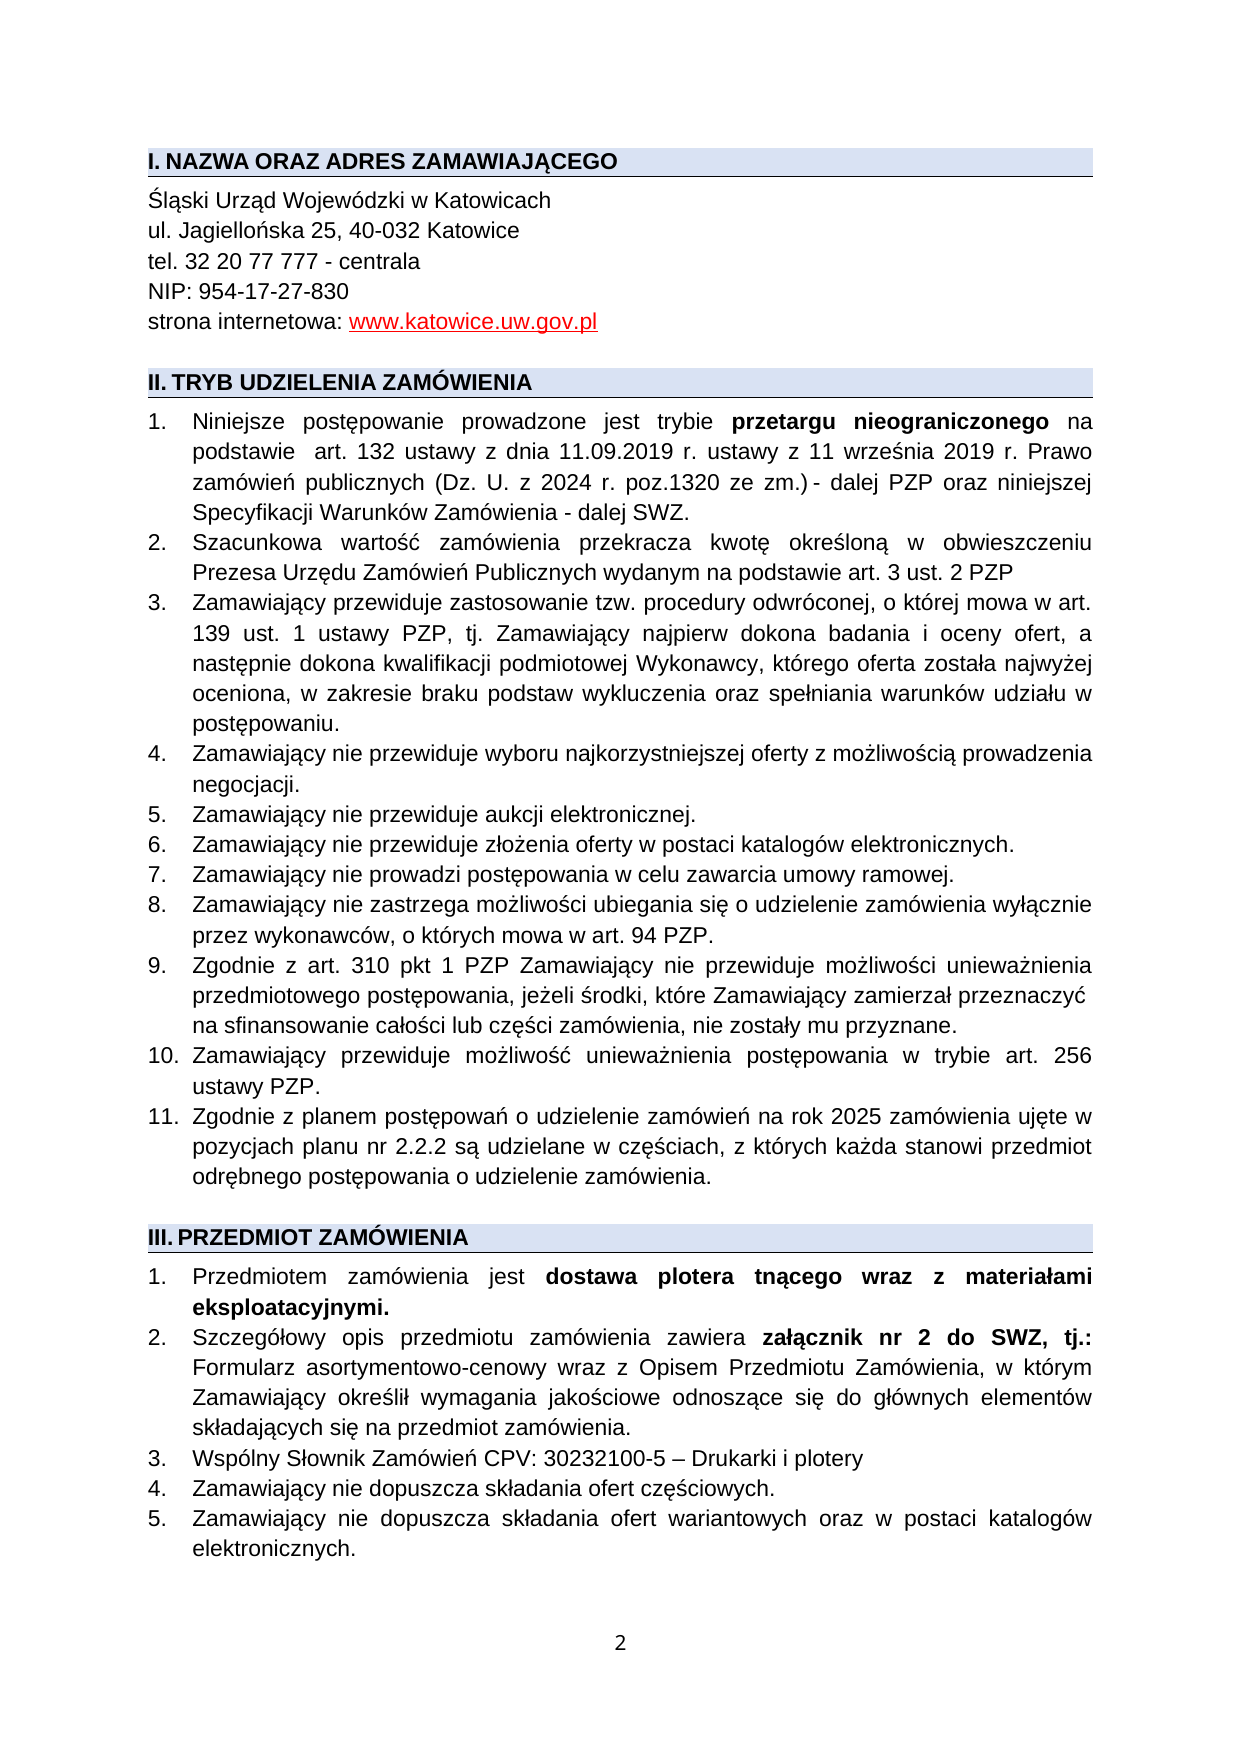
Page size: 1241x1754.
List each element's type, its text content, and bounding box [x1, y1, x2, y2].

list Niniejsze postępowanie prowadzone jest trybie przetargu nieograniczonego na podstawie art. 132 ustawy z dnia 11.09.2019 r. ustawy z 11 września 2019 r. Prawo zamówień publicznych (Dz. U. z 2024 r. poz.1320 ze zm.) - dalej PZP oraz niniejszej Specyfikacji Warunków Zamówienia - dalej SWZ. [148, 408, 1093, 525]
list Zgodnie z planem postępowań o udzielenie zamówień na rok 2025 zamówienia ujęte w pozycjach planu nr 2.2.2 są udzielane w częściach, z których każda stanowi przedmiot odrębnego postępowania o udzielenie zamówienia. [148, 1103, 1093, 1189]
list Zamawiający nie dopuszcza składania ofert wariantowych oraz w postaci katalogów elektronicznych. [148, 1505, 1093, 1561]
list Wspólny Słownik Zamówień CPV: 30232100-5 – Drukarki i plotery [148, 1444, 1093, 1471]
list Zamawiający nie dopuszcza składania ofert częściowych. [148, 1475, 1093, 1501]
text strona internetowa: www.katowice.uw.gov.pl [148, 308, 1093, 334]
list Szczegółowy opis przedmiotu zamówienia zawiera załącznik nr 2 do SWZ, tj.: Formularz asortymentowo-cenowy wraz z Opisem Przedmiotu Zamówienia, w którym Zamawiający określił wymagania jakościowe odnoszące się do głównych elementów składających się na przedmiot zamówienia. [148, 1324, 1093, 1441]
list Zgodnie z art. 310 pkt 1 PZP Zamawiający nie przewiduje możliwości unieważnienia przedmiotowego postępowania, jeżeli środki, które Zamawiający zamierzał przeznaczyć na sfinansowanie całości lub części zamówienia, nie zostały mu przyznane. [148, 952, 1093, 1038]
list Zamawiający nie przewiduje wyboru najkorzystniejszej oferty z możliwością prowadzenia negocjacji. [148, 740, 1093, 797]
list Zamawiający nie zastrzega możliwości ubiegania się o udzielenie zamówienia wyłącznie przez wykonawców, o których mowa w art. 94 PZP. [148, 891, 1093, 948]
text Śląski Urząd Wojewódzki w Katowicach [148, 187, 1093, 213]
text NIP: 954-17-27-830 [148, 278, 1093, 304]
list Zamawiający przewiduje zastosowanie tzw. procedury odwróconej, o której mowa w art. 139 ust. 1 ustawy PZP, tj. Zamawiający najpierw dokona badania i oceny ofert, a następnie dokona kwalifikacji podmiotowej Wykonawcy, którego oferta została najwyżej oceniona, w zakresie braku podstaw wykluczenia oraz spełniania warunków udziału w postępowaniu. [148, 589, 1093, 736]
list Zamawiający przewiduje możliwość unieważnienia postępowania w trybie art. 256 ustawy PZP. [148, 1042, 1093, 1099]
text II. TRYB UDZIELENIA ZAMÓWIENIA [148, 368, 1093, 397]
text I. NAZWA ORAZ ADRES ZAMAWIAJĄCEGO [148, 148, 1093, 176]
list Zamawiający nie przewiduje aukcji elektronicznej. [148, 801, 1093, 827]
text ul. Jagiellońska 25, 40-032 Katowice [148, 217, 1093, 244]
list Zamawiający nie przewiduje złożenia oferty w postaci katalogów elektronicznych. [148, 831, 1093, 857]
list Szacunkowa wartość zamówienia przekracza kwotę określoną w obwieszczeniu Prezesa Urzędu Zamówień Publicznych wydanym na podstawie art. 3 ust. 2 PZP [148, 529, 1093, 585]
text tel. 32 20 77 777 - centrala [148, 248, 1093, 274]
text III. PRZEDMIOT ZAMÓWIENIA [148, 1224, 1093, 1252]
list Przedmiotem zamówienia jest dostawa plotera tnącego wraz z materiałami eksploatacyjnymi. [148, 1263, 1093, 1320]
list Zamawiający nie prowadzi postępowania w celu zawarcia umowy ramowej. [148, 861, 1093, 887]
